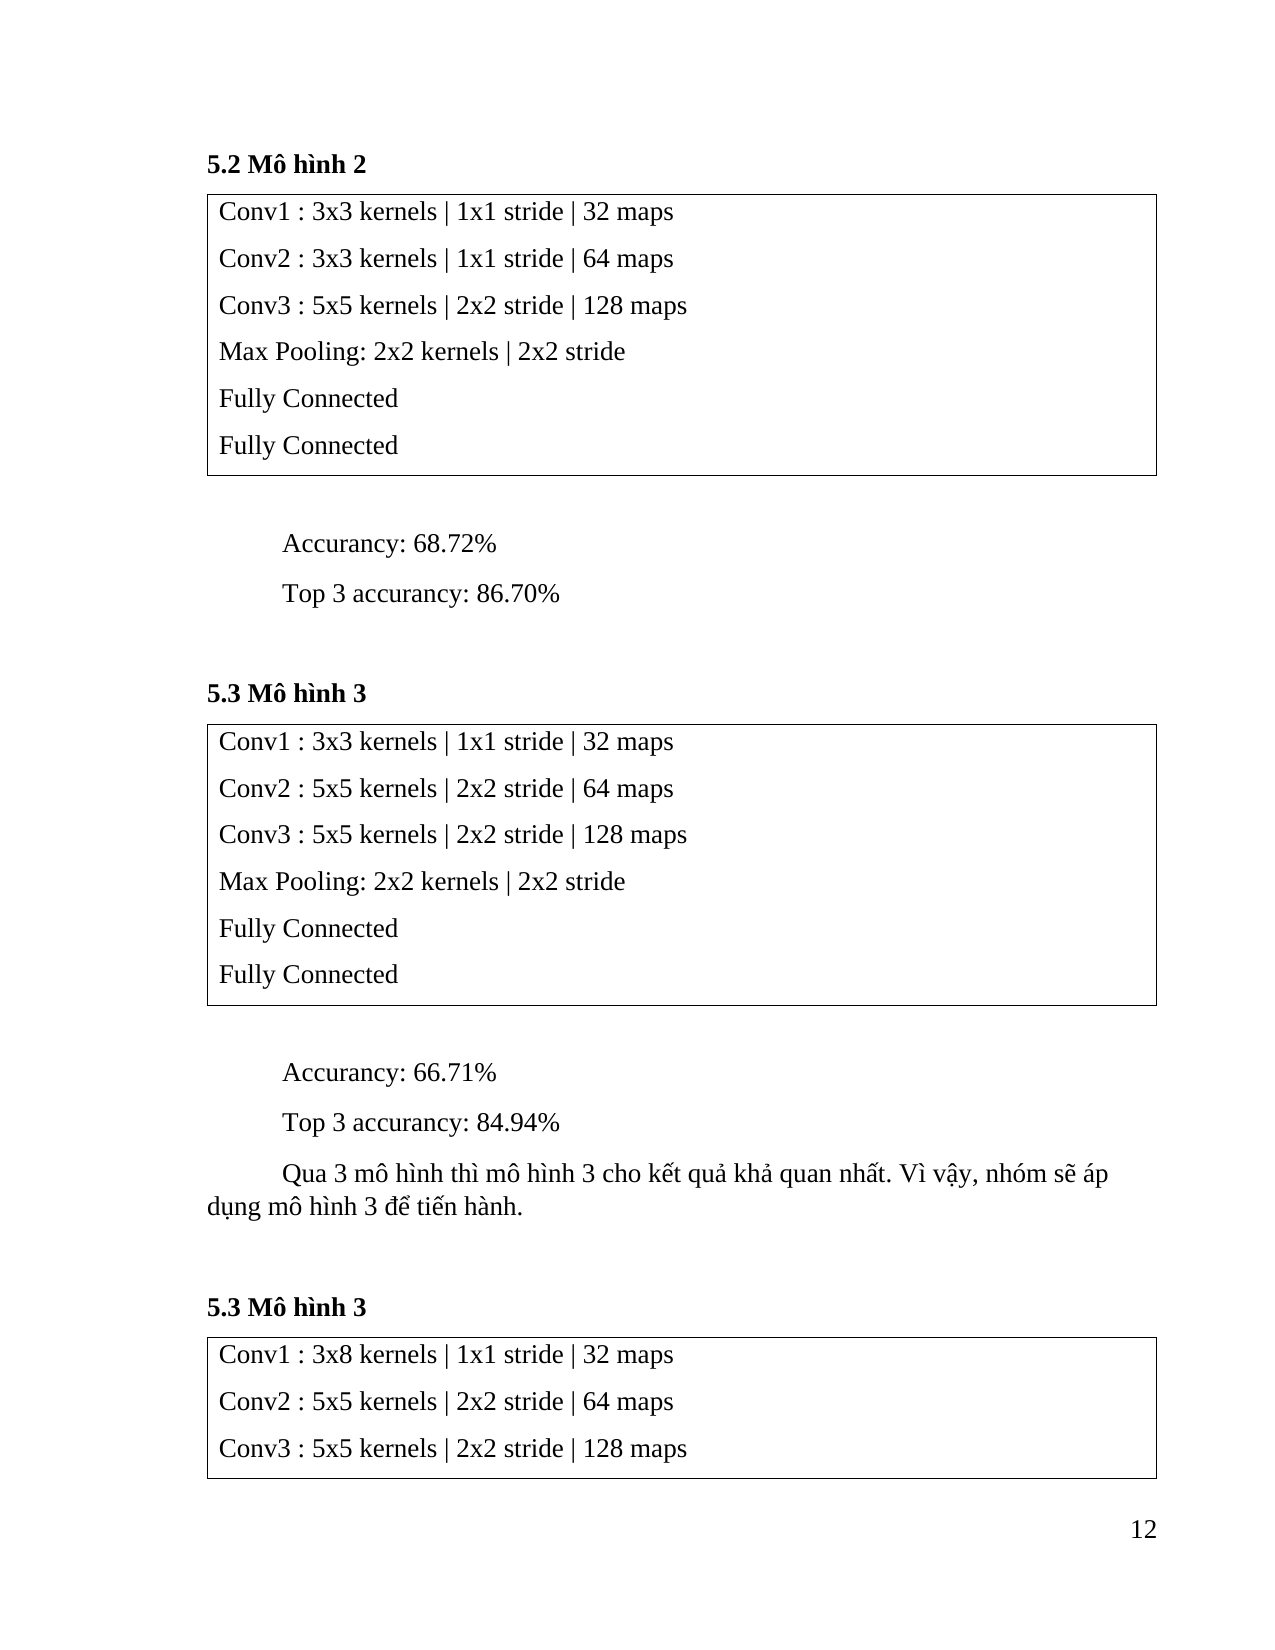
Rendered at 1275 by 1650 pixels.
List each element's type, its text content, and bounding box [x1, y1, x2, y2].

table_header Conv1 : 3x3 kernels | 1x1 stride | 32 maps Conv2 : 3x3 kernels | 1x1 stride | 64 maps Conv3 : 5x5 kernels | 2x2 stride | 128 maps Max Pooling: 2x2 kernels | 2x2 stride Fully Connected Fully Connected [208, 195, 1156, 475]
subtitle 5.3 Mô hình 3 [207, 1291, 1157, 1322]
subtitle 5.2 Mô hình 2 [207, 148, 1157, 179]
text Accurancy: 66.71% [207, 1056, 1157, 1087]
text Top 3 accurancy: 84.94% [207, 1106, 1157, 1138]
table_header Conv1 : 3x3 kernels | 1x1 stride | 32 maps Conv2 : 5x5 kernels | 2x2 stride | 64 maps Conv3 : 5x5 kernels | 2x2 stride | 128 maps Max Pooling: 2x2 kernels | 2x2 stride Fully Connected Fully Connected [208, 725, 1156, 1005]
text Top 3 accurancy: 86.70% [207, 577, 1157, 608]
text Accurancy: 68.72% [207, 527, 1157, 558]
subtitle 5.3 Mô hình 3 [207, 677, 1157, 708]
text Qua 3 mô hình thì mô hình 3 cho kết quả khả quan nhất. Vì vậy, nhóm sẽ áp dụng mô hình 3 để tiến hành. [207, 1157, 1157, 1221]
